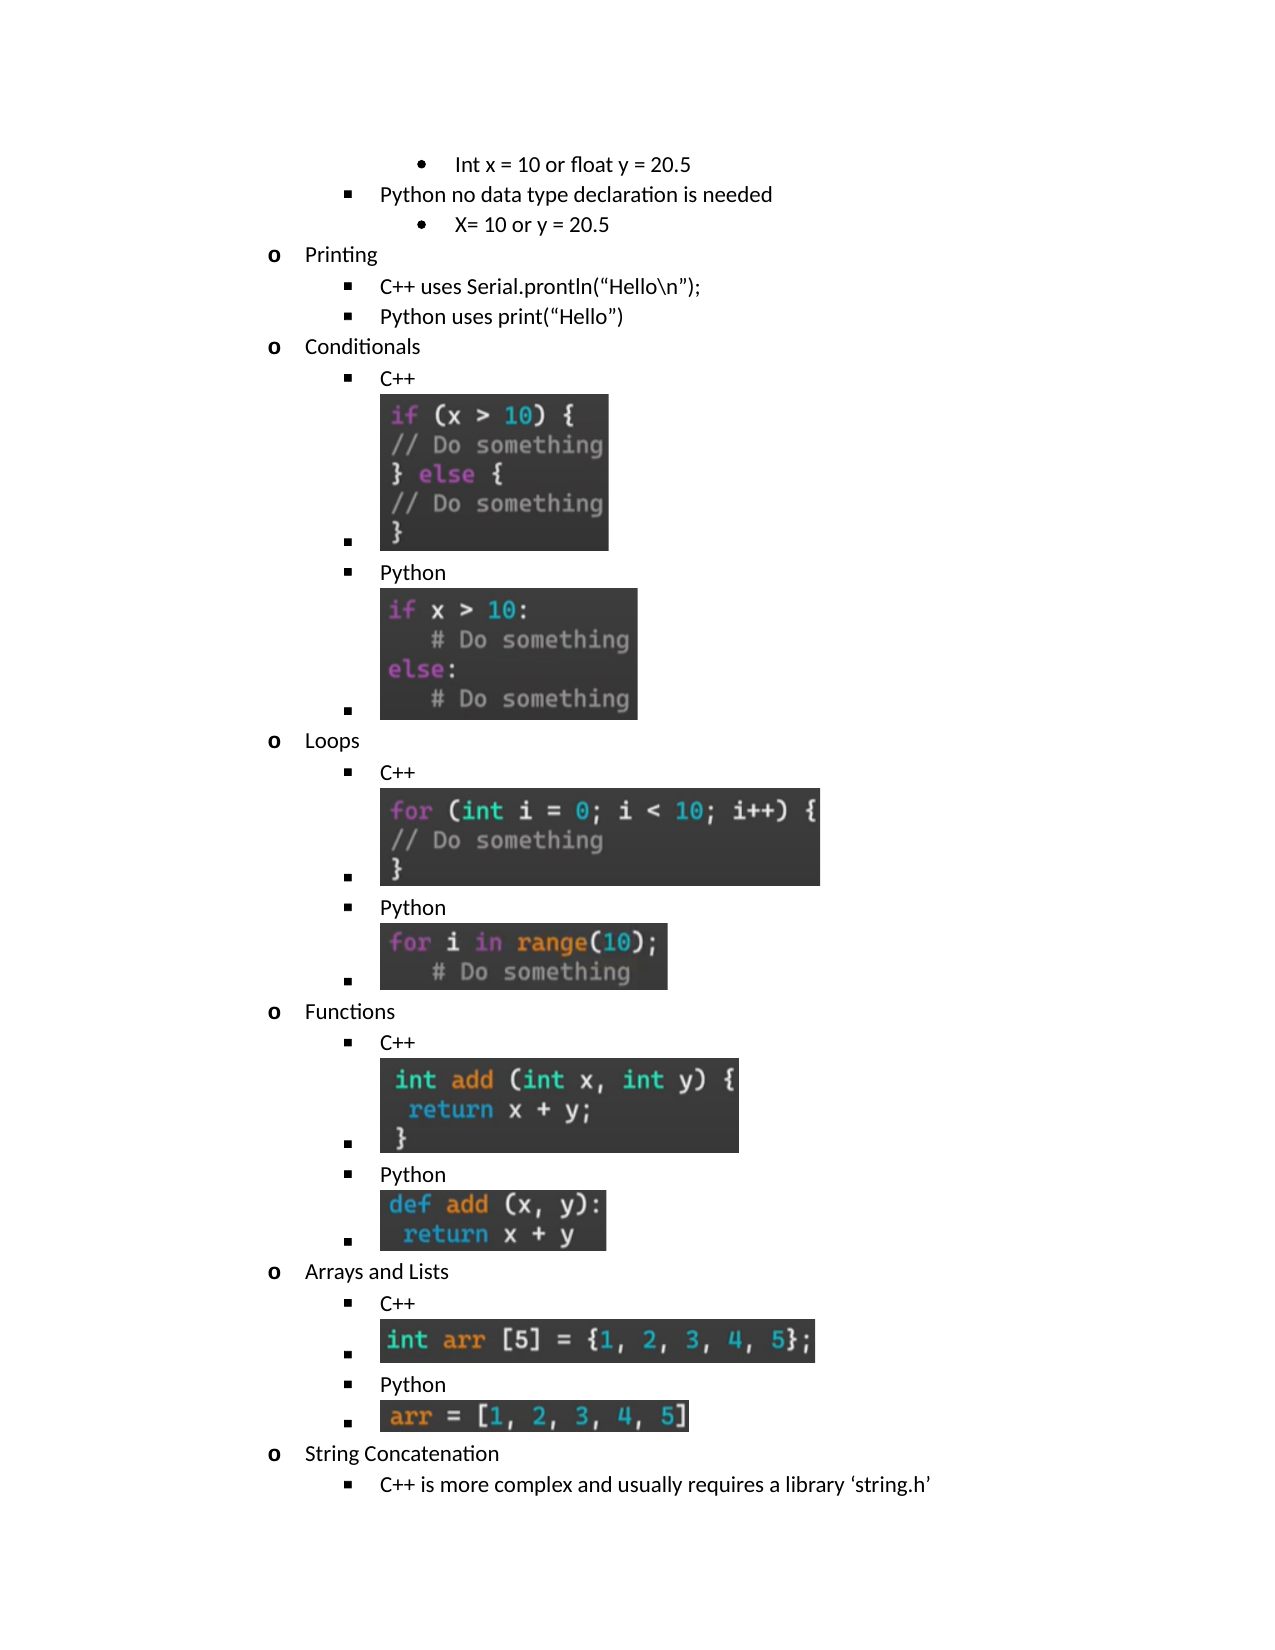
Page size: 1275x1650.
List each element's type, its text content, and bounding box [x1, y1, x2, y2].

list Python [342, 1160, 1125, 1188]
picture [380, 1190, 607, 1251]
list X= 10 or y = 20.5 [417, 210, 1125, 238]
picture [380, 1319, 816, 1363]
list Printing [267, 241, 1125, 270]
list C++ [342, 1289, 1125, 1317]
list Python uses print(“Hello”) [342, 302, 1125, 330]
picture [380, 394, 609, 551]
list Loops [267, 727, 1125, 756]
picture [380, 1400, 689, 1432]
list C++ [342, 1028, 1125, 1057]
list Arrays and Lists [267, 1257, 1125, 1287]
picture [380, 788, 821, 886]
list C++ uses Serial.prontln(“Hello\n”); [342, 272, 1125, 300]
list String Concatenation [267, 1439, 1125, 1468]
list Python [342, 558, 1125, 586]
list C++ [342, 758, 1125, 786]
list Conditionals [267, 332, 1125, 362]
list C++ [342, 364, 1125, 392]
list Functions [267, 997, 1125, 1026]
picture [380, 923, 668, 990]
list Python [342, 893, 1125, 921]
list Python no data type declaration is needed [342, 180, 1125, 208]
picture [380, 588, 638, 720]
picture [380, 1058, 739, 1153]
list C++ is more complex and usually requires a library ‘string.h’ [342, 1471, 1125, 1499]
list Int x = 10 or float y = 20.5 [417, 150, 1125, 178]
list Python [342, 1370, 1125, 1398]
